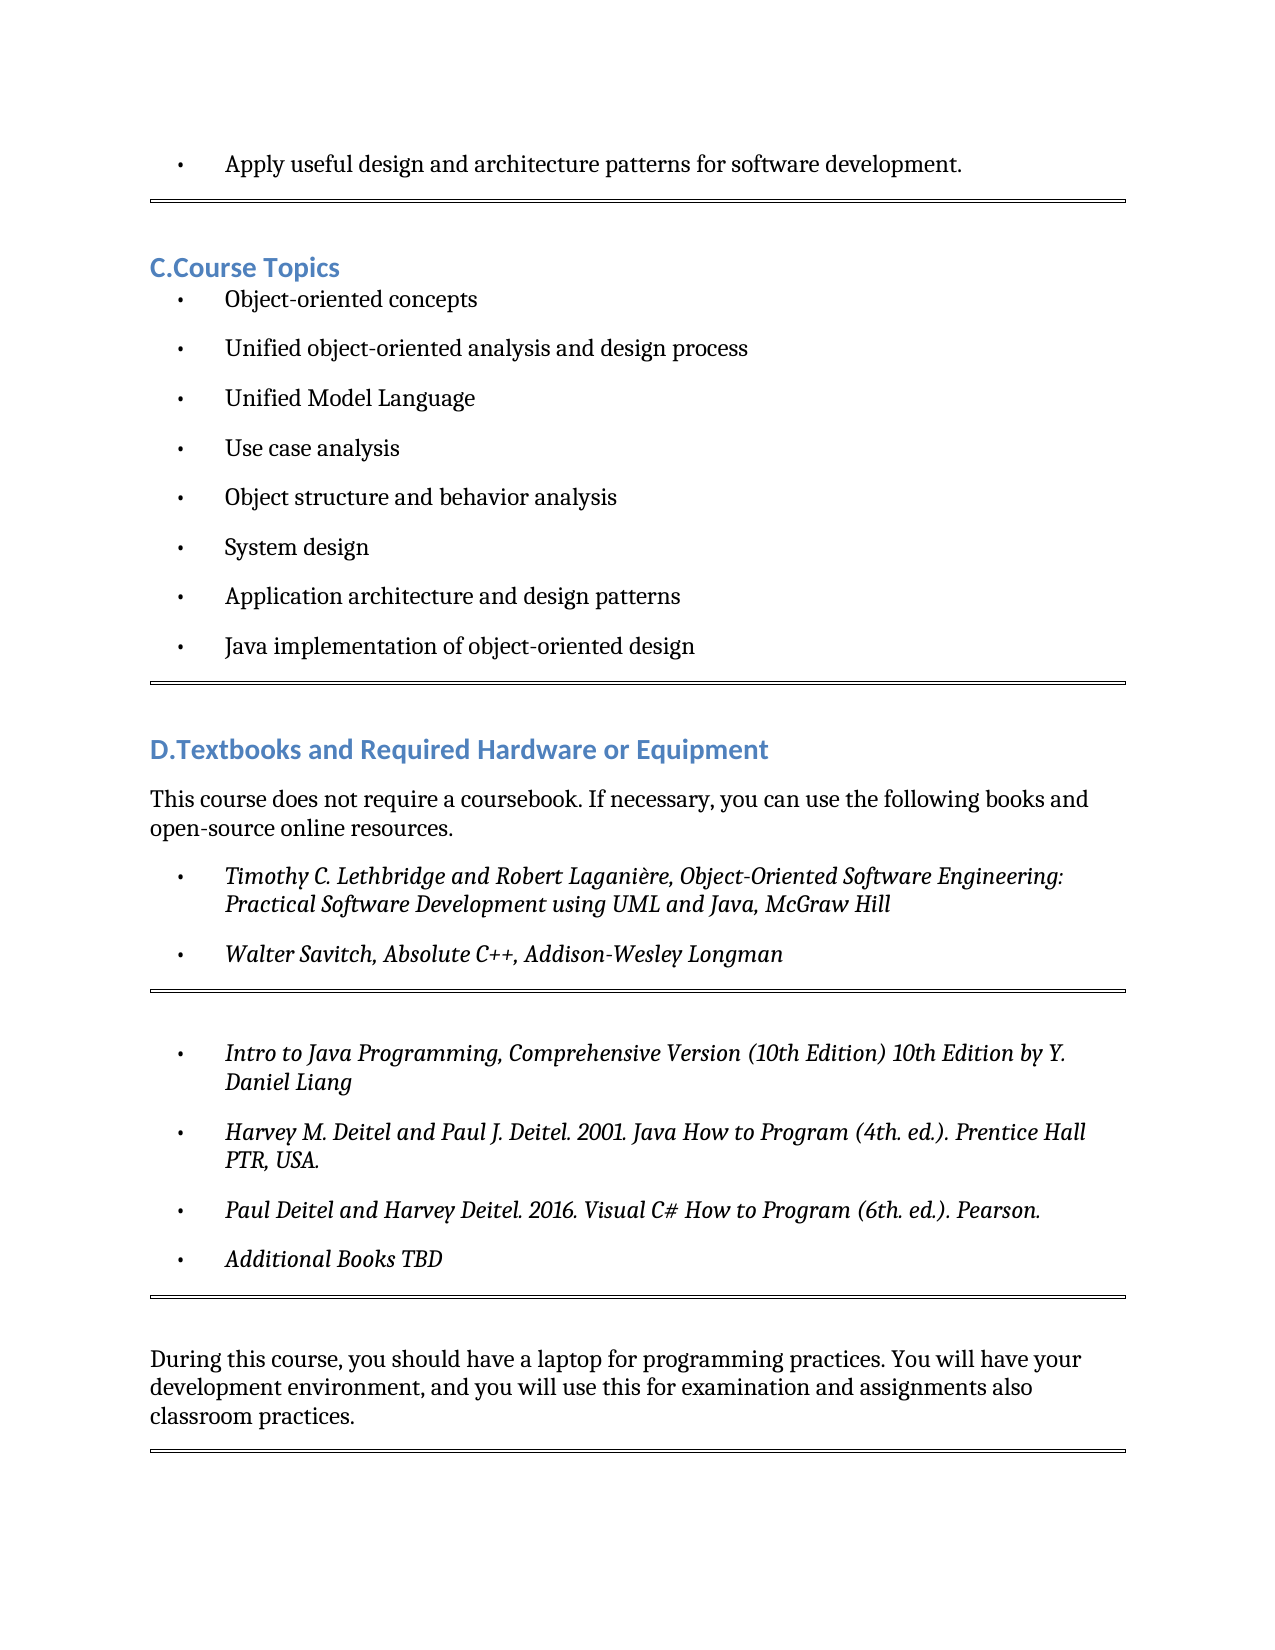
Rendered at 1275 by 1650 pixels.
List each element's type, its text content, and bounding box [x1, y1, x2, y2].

list Harvey M. Deitel and Paul J. Deitel. 2001. Java How to Program (4th. ed.). Prentice Hall PTR, USA. [175, 1117, 1125, 1175]
list Unified Model Language [175, 384, 1125, 413]
text This course does not require a coursebook. If necessary, you can use the following books and open-source online resources. [150, 785, 1125, 843]
list Application architecture and design patterns [175, 582, 1125, 611]
list Java implementation of object-oriented design [175, 632, 1125, 661]
list Paul Deitel and Harvey Deitel. 2016. Visual C# How to Program (6th. ed.). Pearson. [175, 1196, 1125, 1224]
list Additional Books TBD [175, 1245, 1125, 1274]
list Walter Savitch, Absolute C++, Addison-Wesley Longman [175, 940, 1125, 969]
list Object structure and behavior analysis [175, 483, 1125, 512]
subtitle D.Textbooks and Required Hardware or Equipment [150, 731, 1125, 767]
text During this course, you should have a laptop for programming practices. You will have your development environment, and you will use this for examination and assignments also classroom practices. [150, 1344, 1125, 1431]
list Intro to Java Programming, Comprehensive Version (10th Edition) 10th Edition by Y. Daniel Liang [175, 1039, 1125, 1097]
list Apply useful design and architecture patterns for software development. [175, 150, 1125, 179]
list Use case analysis [175, 433, 1125, 462]
list System design [175, 533, 1125, 561]
list Timothy C. Lethbridge and Robert Laganière, Object-Oriented Software Engineering: Practical Software Development using UML and Java, McGraw Hill [175, 862, 1125, 919]
list Object-oriented concepts [175, 285, 1125, 313]
subtitle C.Course Topics [150, 249, 1125, 285]
list Unified object-oriented analysis and design process [175, 334, 1125, 363]
